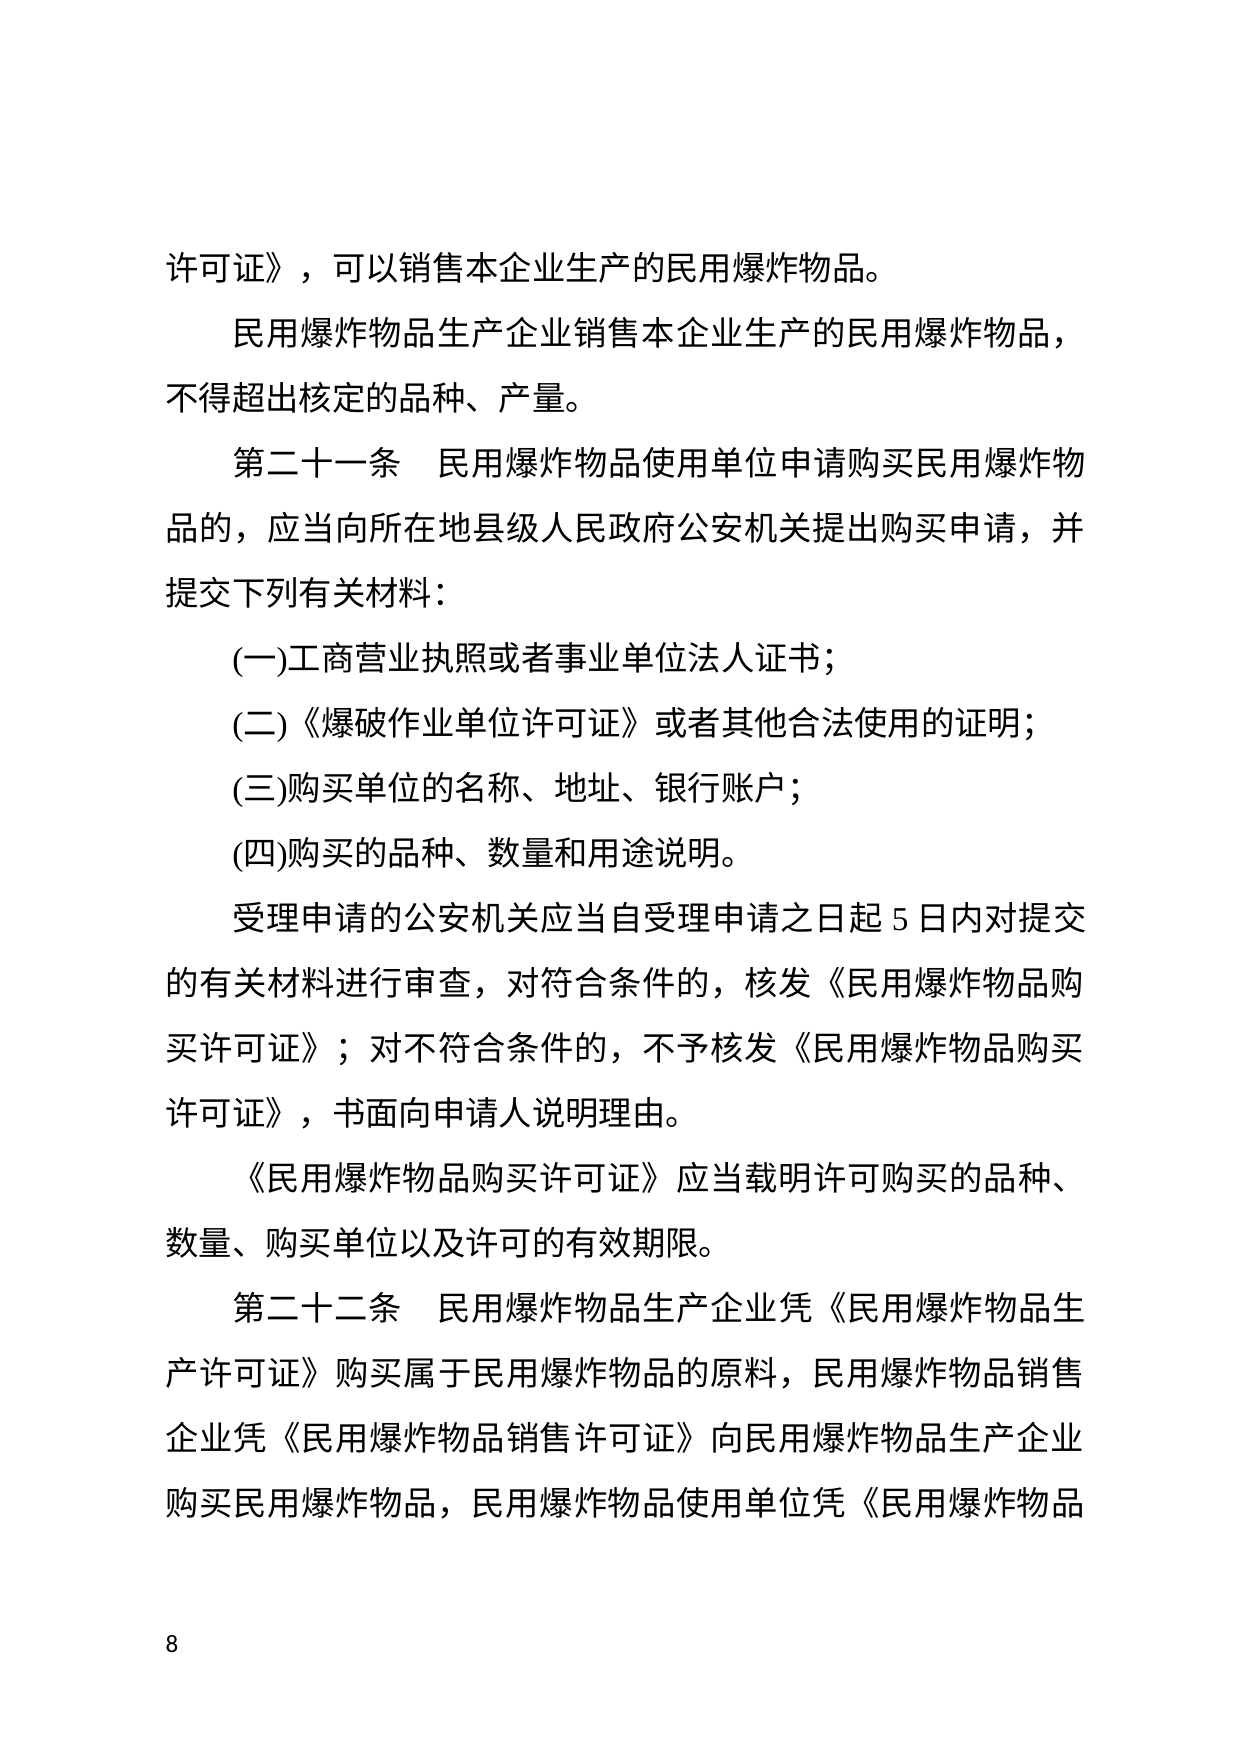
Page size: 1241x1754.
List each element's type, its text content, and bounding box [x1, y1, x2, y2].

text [165, 1273, 1087, 1533]
text (一)工商营业执照或者事业单位法人证书； [165, 623, 1087, 688]
text 第二十一条 民用爆炸物品使用单位申请购买民用爆炸物品的，应当向所在地县级人民政府公安机关提出购买申请，并提交下列有关材料： [165, 428, 1087, 623]
text (四)购买的品种、数量和用途说明。 [165, 818, 1087, 883]
text (三)购买单位的名称、地址、银行账户； [165, 753, 1087, 818]
text (二)《爆破作业单位许可证》或者其他合法使用的证明； [165, 688, 1087, 753]
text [165, 233, 1087, 298]
text 受理申请的公安机关应当自受理申请之日起5日内对提交的有关材料进行审查，对符合条件的，核发《民用爆炸物品购买许可证》；对不符合条件的，不予核发《民用爆炸物品购买许可证》，书面向申请人说明理由。 [165, 883, 1087, 1143]
text 民用爆炸物品生产企业销售本企业生产的民用爆炸物品，不得超出核定的品种、产量。 [165, 298, 1087, 428]
text 《民用爆炸物品购买许可证》应当载明许可购买的品种、数量、购买单位以及许可的有效期限。 [165, 1143, 1087, 1273]
